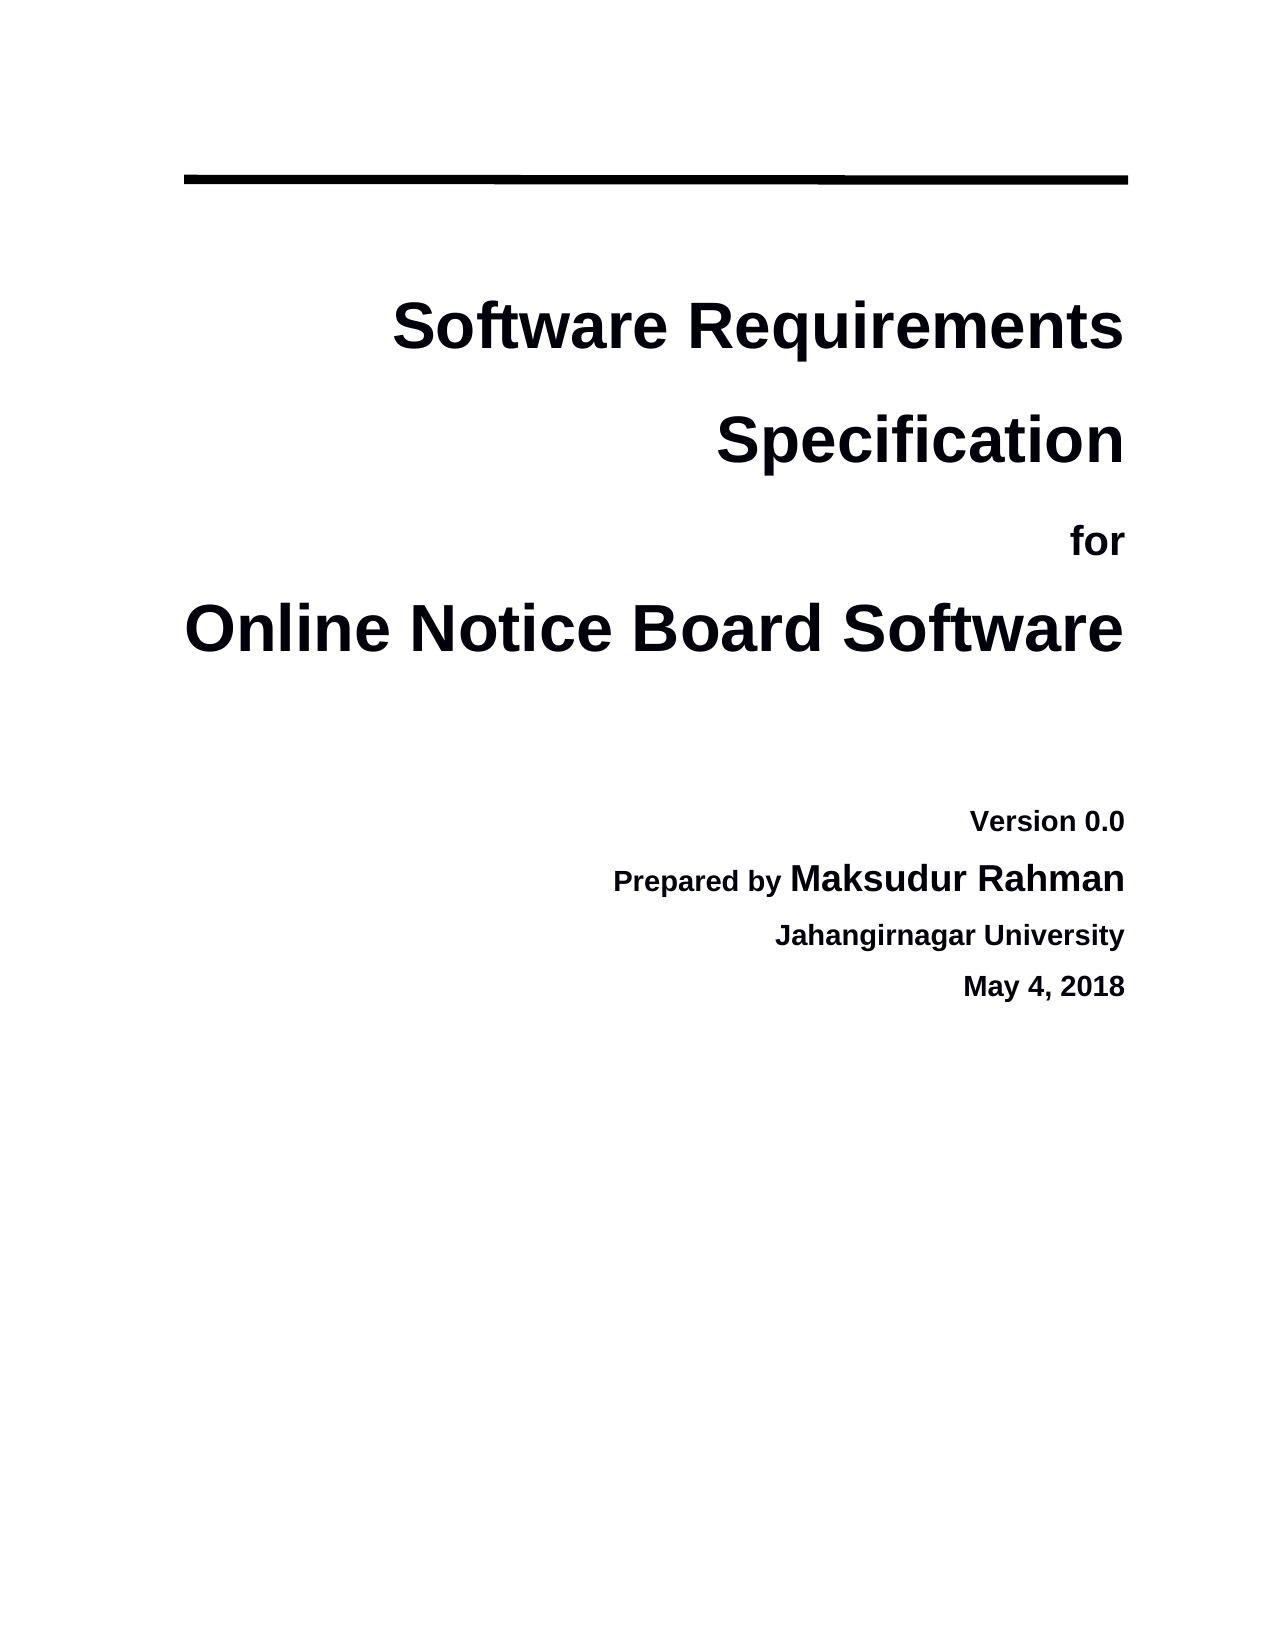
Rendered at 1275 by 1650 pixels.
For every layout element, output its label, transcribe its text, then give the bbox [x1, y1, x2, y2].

text Prepared by Maksudur Rahman [150, 856, 1125, 899]
text for [150, 516, 1125, 564]
text May 4, 2018 [150, 969, 1125, 1003]
text Software Requirements Specification [383, 287, 1125, 476]
text Jahangirnagar University [150, 918, 1125, 951]
text Online Notice Board Software [150, 588, 1125, 665]
text Version 0.0 [150, 804, 1125, 838]
